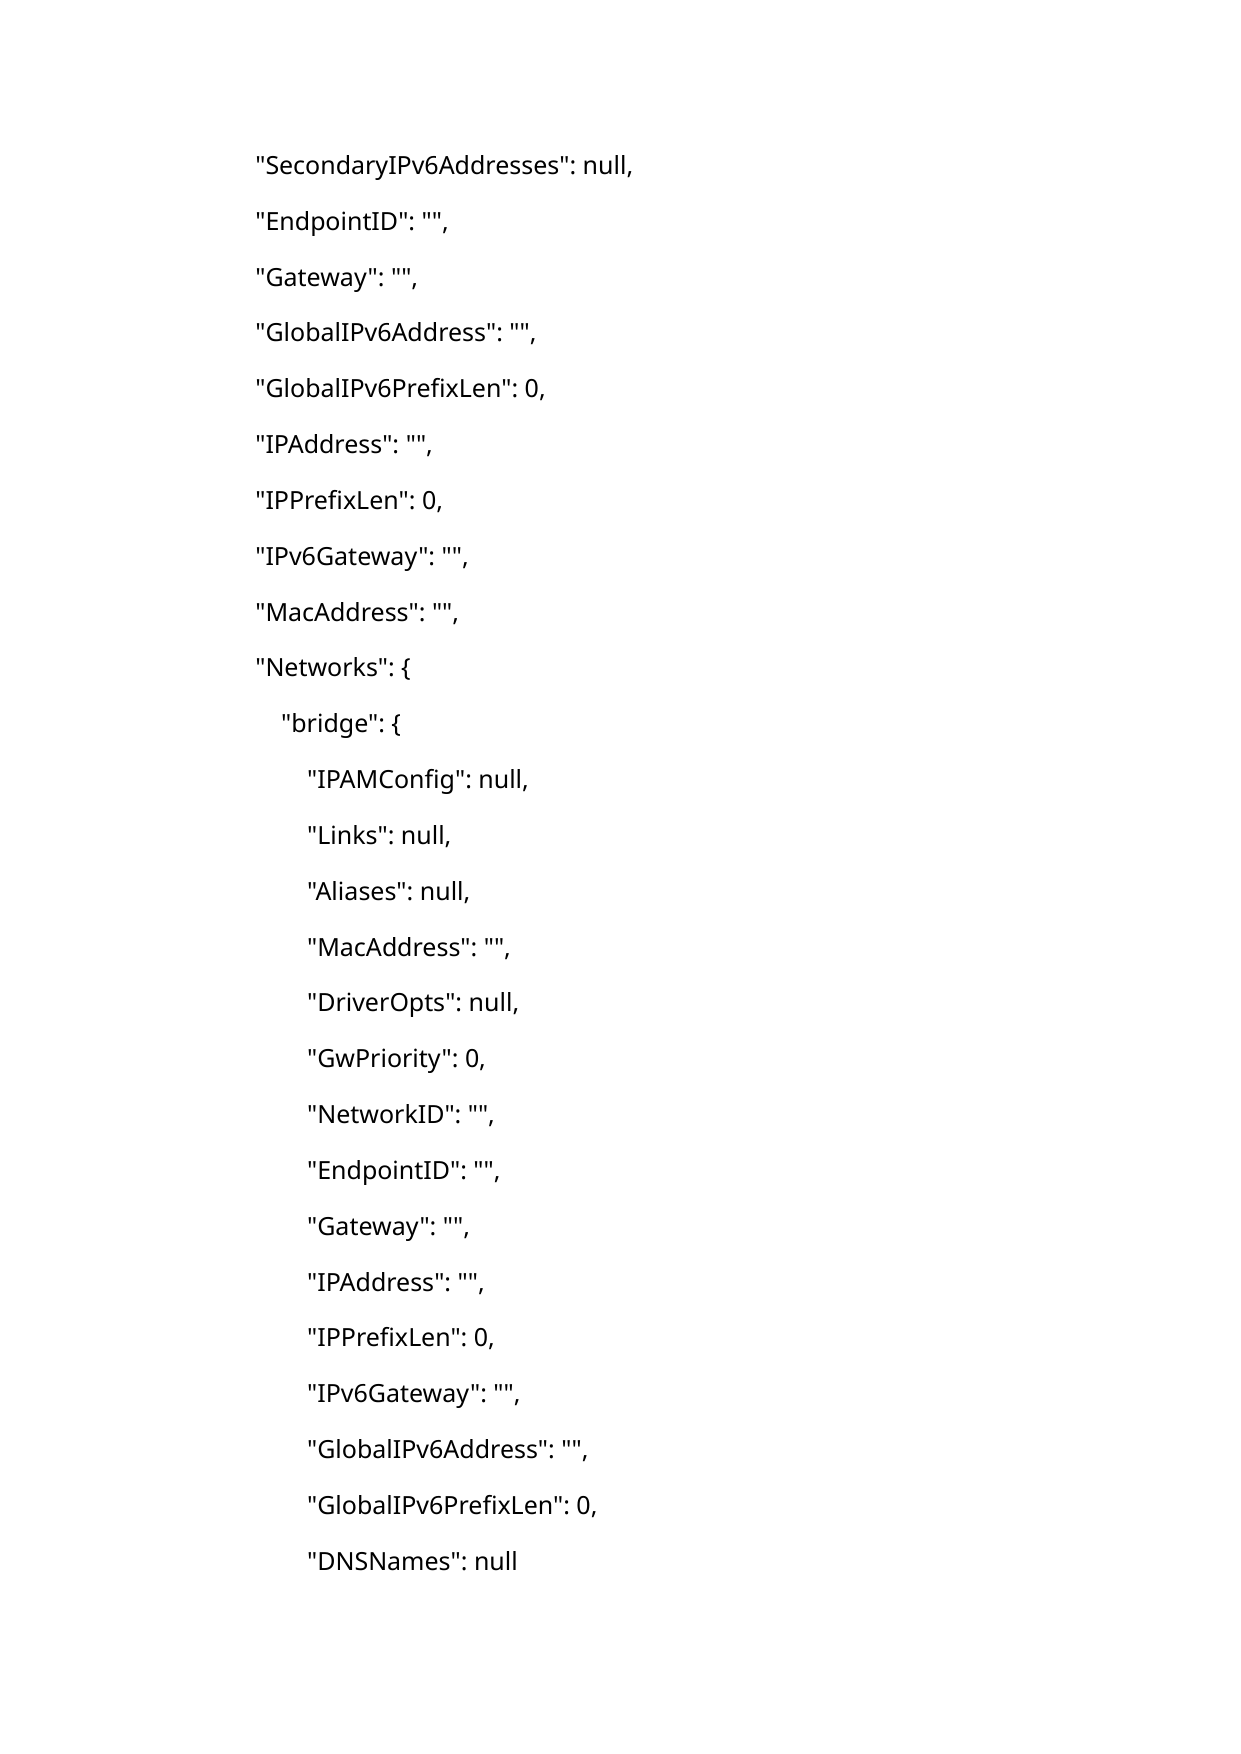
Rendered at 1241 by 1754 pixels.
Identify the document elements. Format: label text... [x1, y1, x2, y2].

text "IPv6Gateway": "", [177, 538, 1063, 572]
text "NetworkID": "", [177, 1097, 1063, 1131]
text "GlobalIPv6PrefixLen": 0, [177, 371, 1063, 405]
text "DriverOpts": null, [177, 985, 1063, 1019]
text "GlobalIPv6Address": "", [177, 1432, 1063, 1466]
text "Networks": { [177, 650, 1063, 684]
text "EndpointID": "", [177, 1153, 1063, 1187]
text "GlobalIPv6Address": "", [177, 315, 1063, 349]
text "IPAMConfig": null, [177, 762, 1063, 796]
text "MacAddress": "", [177, 594, 1063, 628]
text "DNSNames": null [177, 1543, 1063, 1577]
text "IPPrefixLen": 0, [177, 1320, 1063, 1354]
text "SecondaryIPv6Addresses": null, [177, 148, 1063, 182]
text "Gateway": "", [177, 259, 1063, 293]
text "bridge": { [177, 706, 1063, 740]
text "MacAddress": "", [177, 929, 1063, 963]
text "EndpointID": "", [177, 203, 1063, 237]
text "IPPrefixLen": 0, [177, 483, 1063, 517]
text "IPAddress": "", [177, 1264, 1063, 1298]
text "Gateway": "", [177, 1208, 1063, 1242]
text "IPAddress": "", [177, 427, 1063, 461]
text "IPv6Gateway": "", [177, 1376, 1063, 1410]
text "GwPriority": 0, [177, 1041, 1063, 1075]
text "Aliases": null, [177, 873, 1063, 907]
text "Links": null, [177, 818, 1063, 852]
text "GlobalIPv6PrefixLen": 0, [177, 1488, 1063, 1522]
